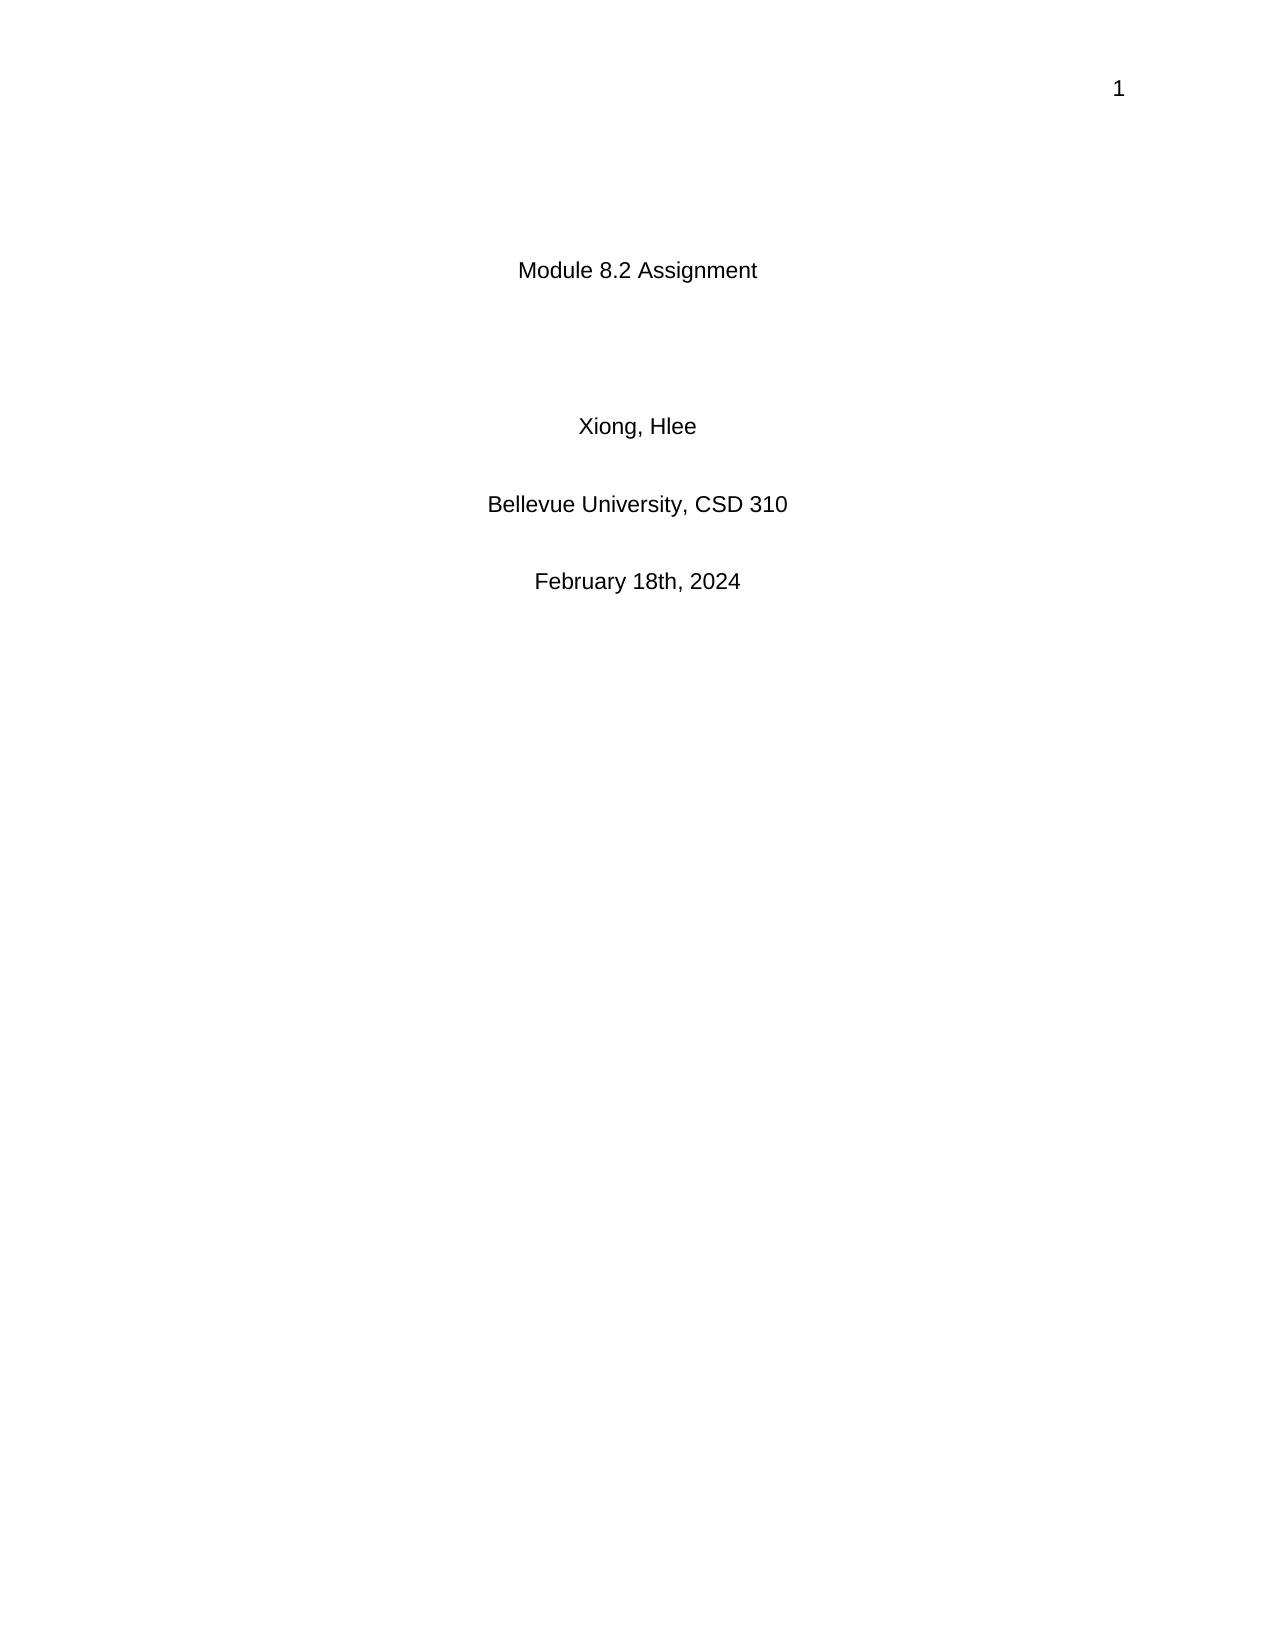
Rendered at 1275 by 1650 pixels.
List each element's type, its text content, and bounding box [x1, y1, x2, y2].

text Xiong, Hlee [150, 413, 1125, 439]
text Bellevue University, CSD 310 [150, 491, 1125, 517]
text Module 8.2 Assignment [150, 257, 1125, 284]
text February 18th, 2024 [150, 568, 1125, 595]
